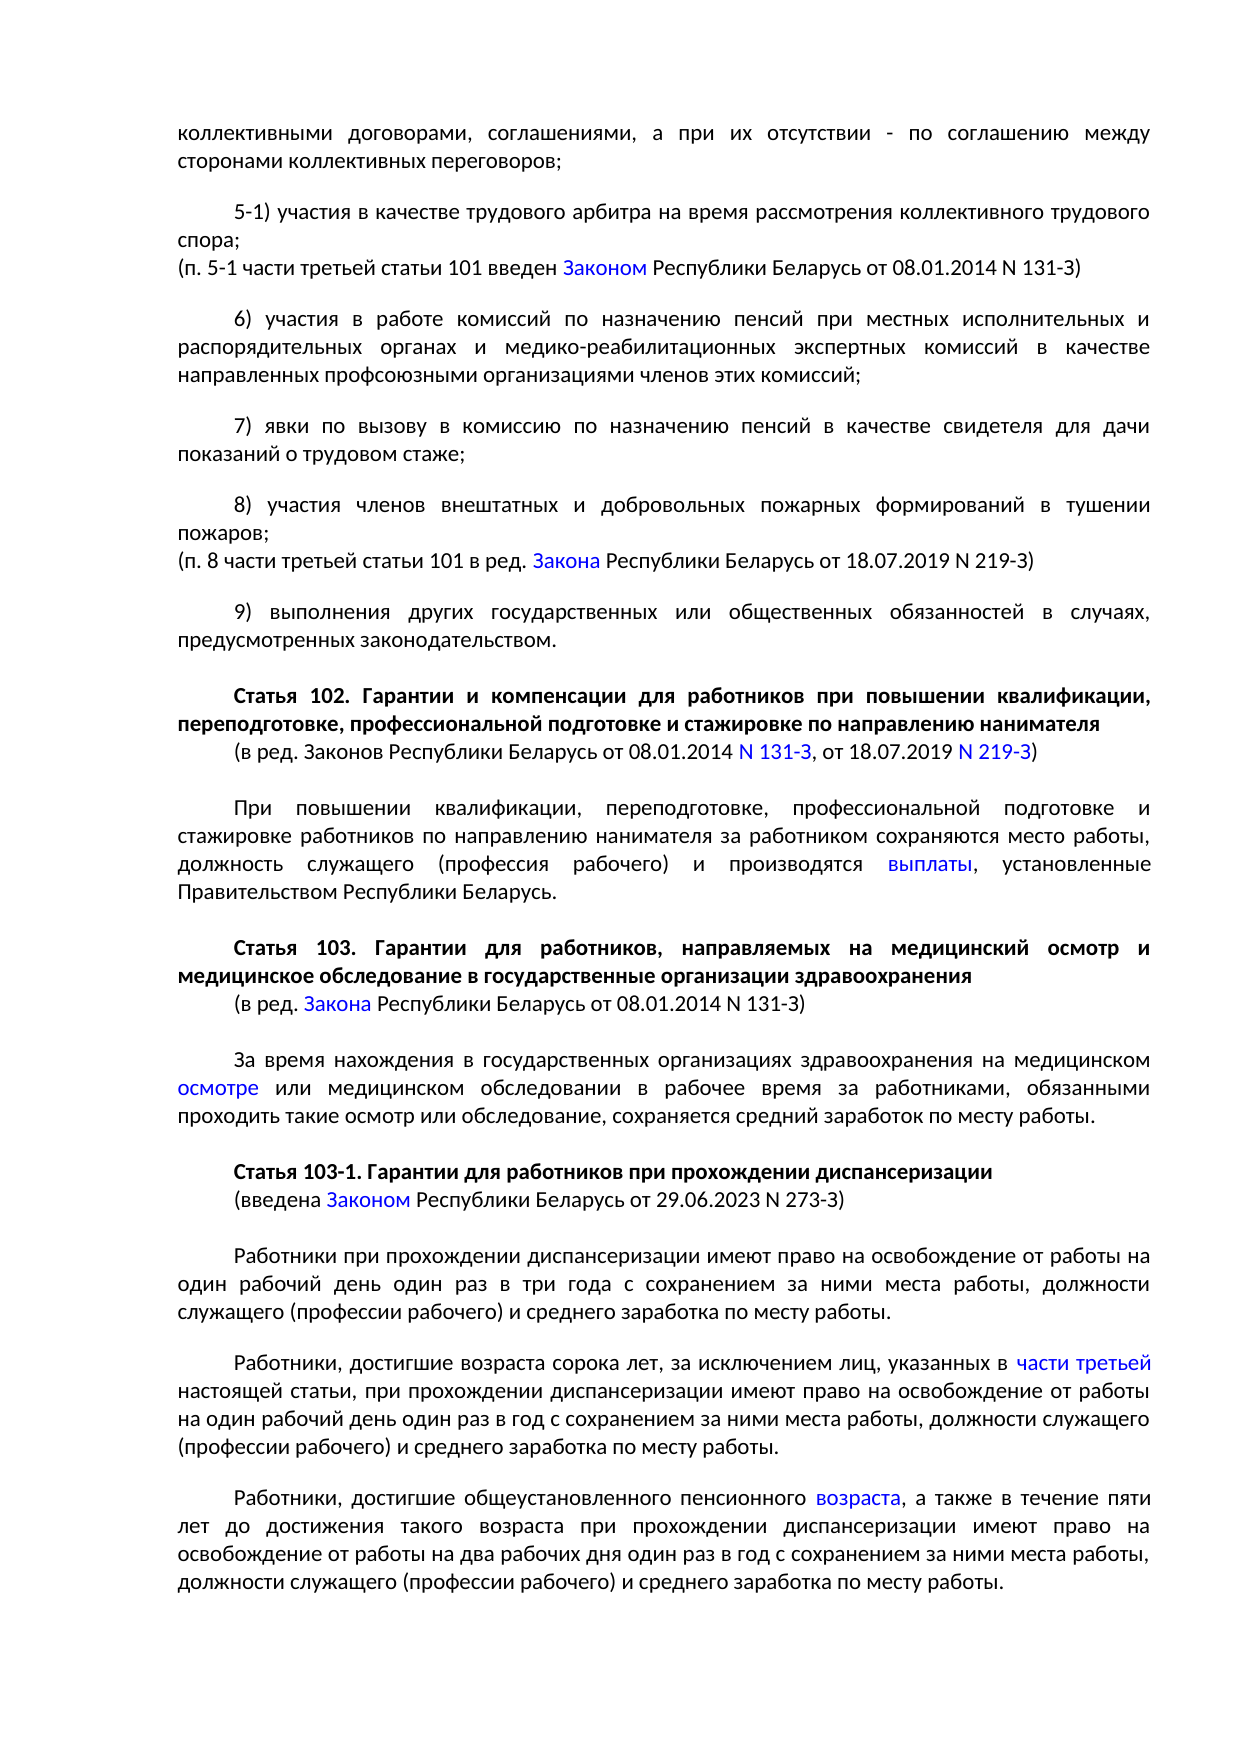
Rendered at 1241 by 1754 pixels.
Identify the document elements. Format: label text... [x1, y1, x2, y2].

text Работники, достигшие возраста сорока лет, за исключением лиц, указанных в части третьей настоящей статьи, при прохождении диспансеризации имеют право на освобождение от работы на один рабочий день один раз в год с сохранением за ними места работы, должности служащего (профессии рабочего) и среднего заработка по месту работы. [177, 1348, 1152, 1461]
text Работники, достигшие общеустановленного пенсионного возраста, а также в течение пяти лет до достижения такого возраста при прохождении диспансеризации имеют право на освобождение от работы на два рабочих дня один раз в год с сохранением за ними места работы, должности служащего (профессии рабочего) и среднего заработка по месту работы. [177, 1483, 1152, 1596]
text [177, 118, 1152, 174]
text Статья 102. Гарантии и компенсации для работников при повышении квалификации, переподготовке, профессиональной подготовке и стажировке по направлению нанимателя [177, 681, 1152, 737]
text Статья 103. Гарантии для работников, направляемых на медицинский осмотр и медицинское обследование в государственные организации здравоохранения [177, 933, 1152, 989]
text (п. 8 части третьей статьи 101 в ред. Закона Республики Беларусь от 18.07.2019 N 219-З) [177, 546, 1152, 574]
text Работники при прохождении диспансеризации имеют право на освобождение от работы на один рабочий день один раз в три года с сохранением за ними места работы, должности служащего (профессии рабочего) и среднего заработка по месту работы. [177, 1241, 1152, 1326]
text При повышении квалификации, переподготовке, профессиональной подготовке и стажировке работников по направлению нанимателя за работником сохраняются место работы, должность служащего (профессия рабочего) и производятся выплаты, установленные Правительством Республики Беларусь. [177, 793, 1152, 905]
text 8) участия членов внештатных и добровольных пожарных формирований в тушении пожаров; [177, 490, 1152, 546]
text Статья 103-1. Гарантии для работников при прохождении диспансеризации [177, 1157, 1152, 1185]
text 7) явки по вызову в комиссию по назначению пенсий в качестве свидетеля для дачи показаний о трудовом стаже; [177, 411, 1152, 467]
text (в ред. Законов Республики Беларусь от 08.01.2014 N 131-З, от 18.07.2019 N 219-З) [177, 737, 1152, 765]
text 9) выполнения других государственных или общественных обязанностей в случаях, предусмотренных законодательством. [177, 597, 1152, 653]
text За время нахождения в государственных организациях здравоохранения на медицинском осмотре или медицинском обследовании в рабочее время за работниками, обязанными проходить такие осмотр или обследование, сохраняется средний заработок по месту работы. [177, 1045, 1152, 1129]
text (в ред. Закона Республики Беларусь от 08.01.2014 N 131-З) [177, 989, 1152, 1017]
text 6) участия в работе комиссий по назначению пенсий при местных исполнительных и распорядительных органах и медико-реабилитационных экспертных комиссий в качестве направленных профсоюзными организациями членов этих комиссий; [177, 304, 1152, 388]
text 5-1) участия в качестве трудового арбитра на время рассмотрения коллективного трудового спора; [177, 197, 1152, 253]
text (введена Законом Республики Беларусь от 29.06.2023 N 273-З) [177, 1185, 1152, 1213]
text (п. 5-1 части третьей статьи 101 введен Законом Республики Беларусь от 08.01.2014 N 131-З) [177, 253, 1152, 281]
